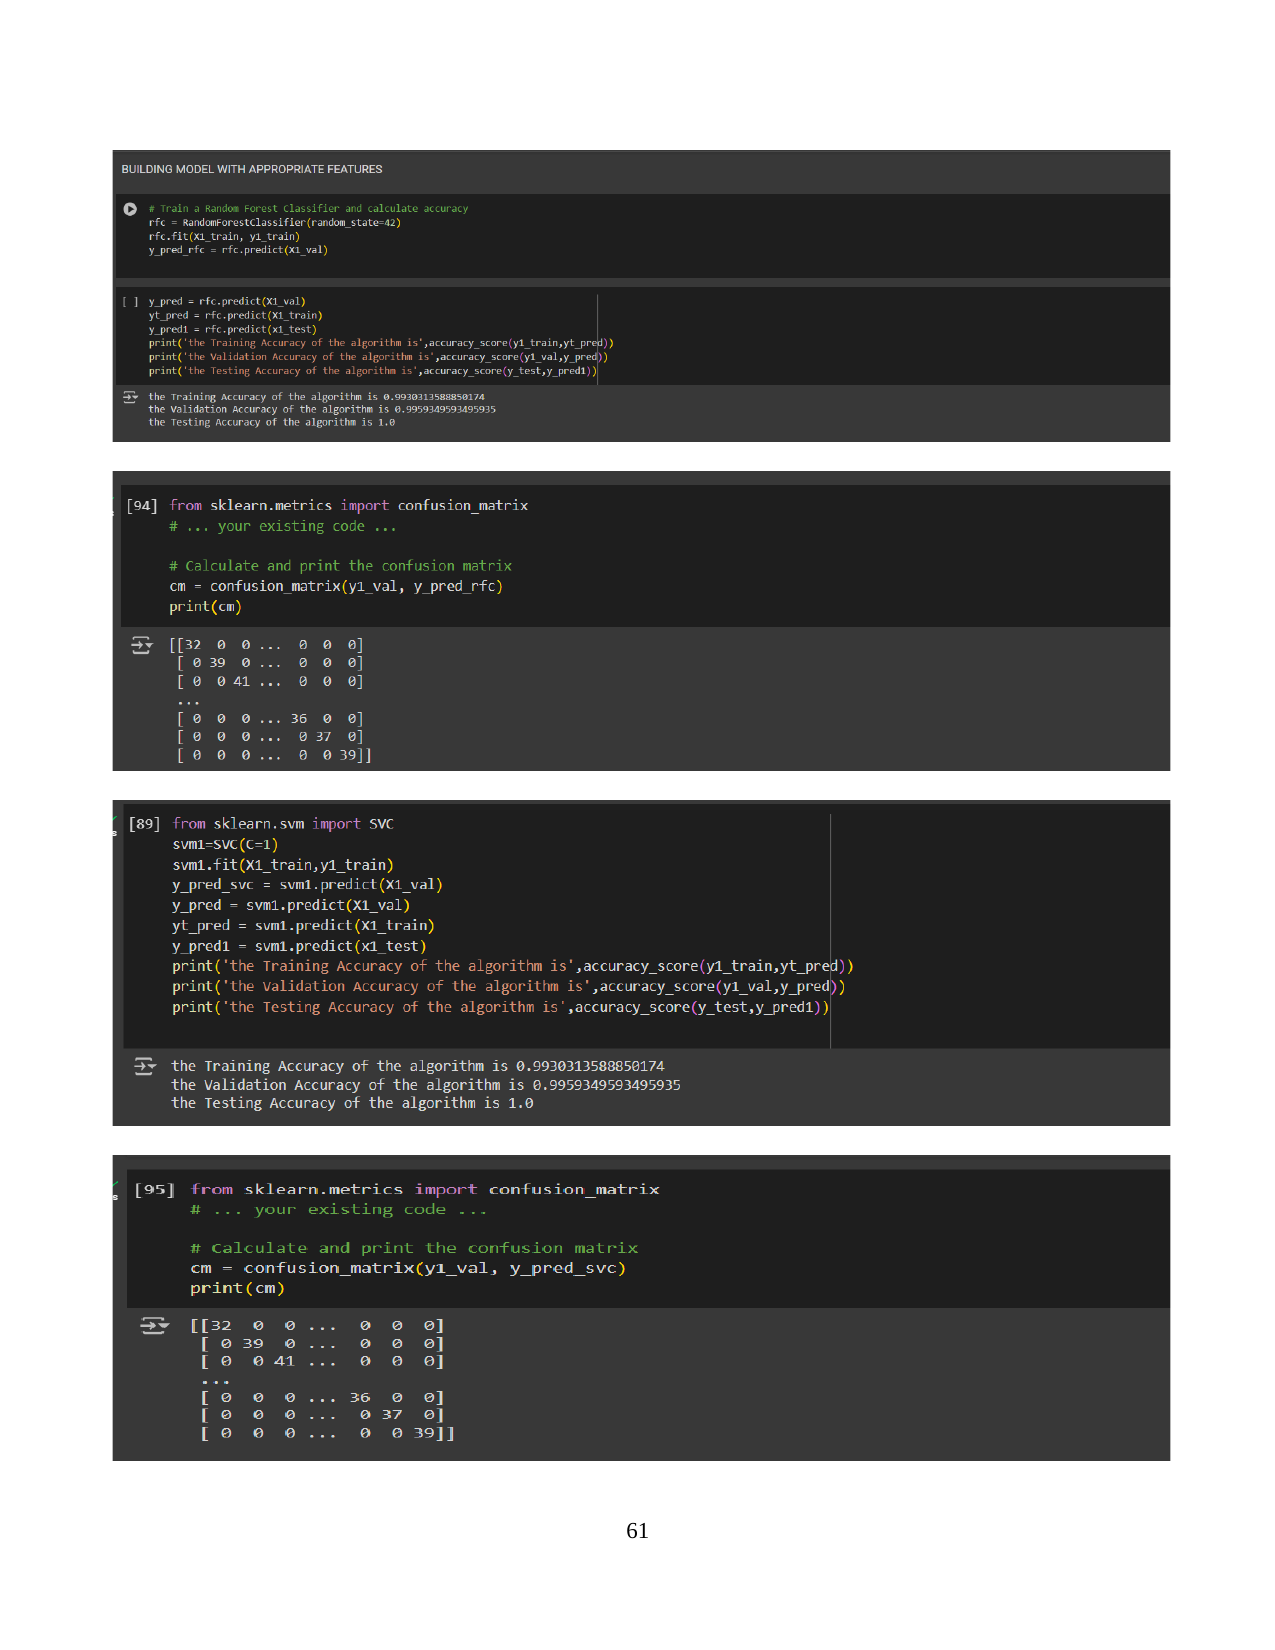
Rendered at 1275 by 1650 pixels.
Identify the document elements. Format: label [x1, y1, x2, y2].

picture [112, 471, 1171, 771]
picture [112, 150, 1171, 442]
picture [112, 800, 1171, 1126]
picture [112, 1155, 1171, 1461]
